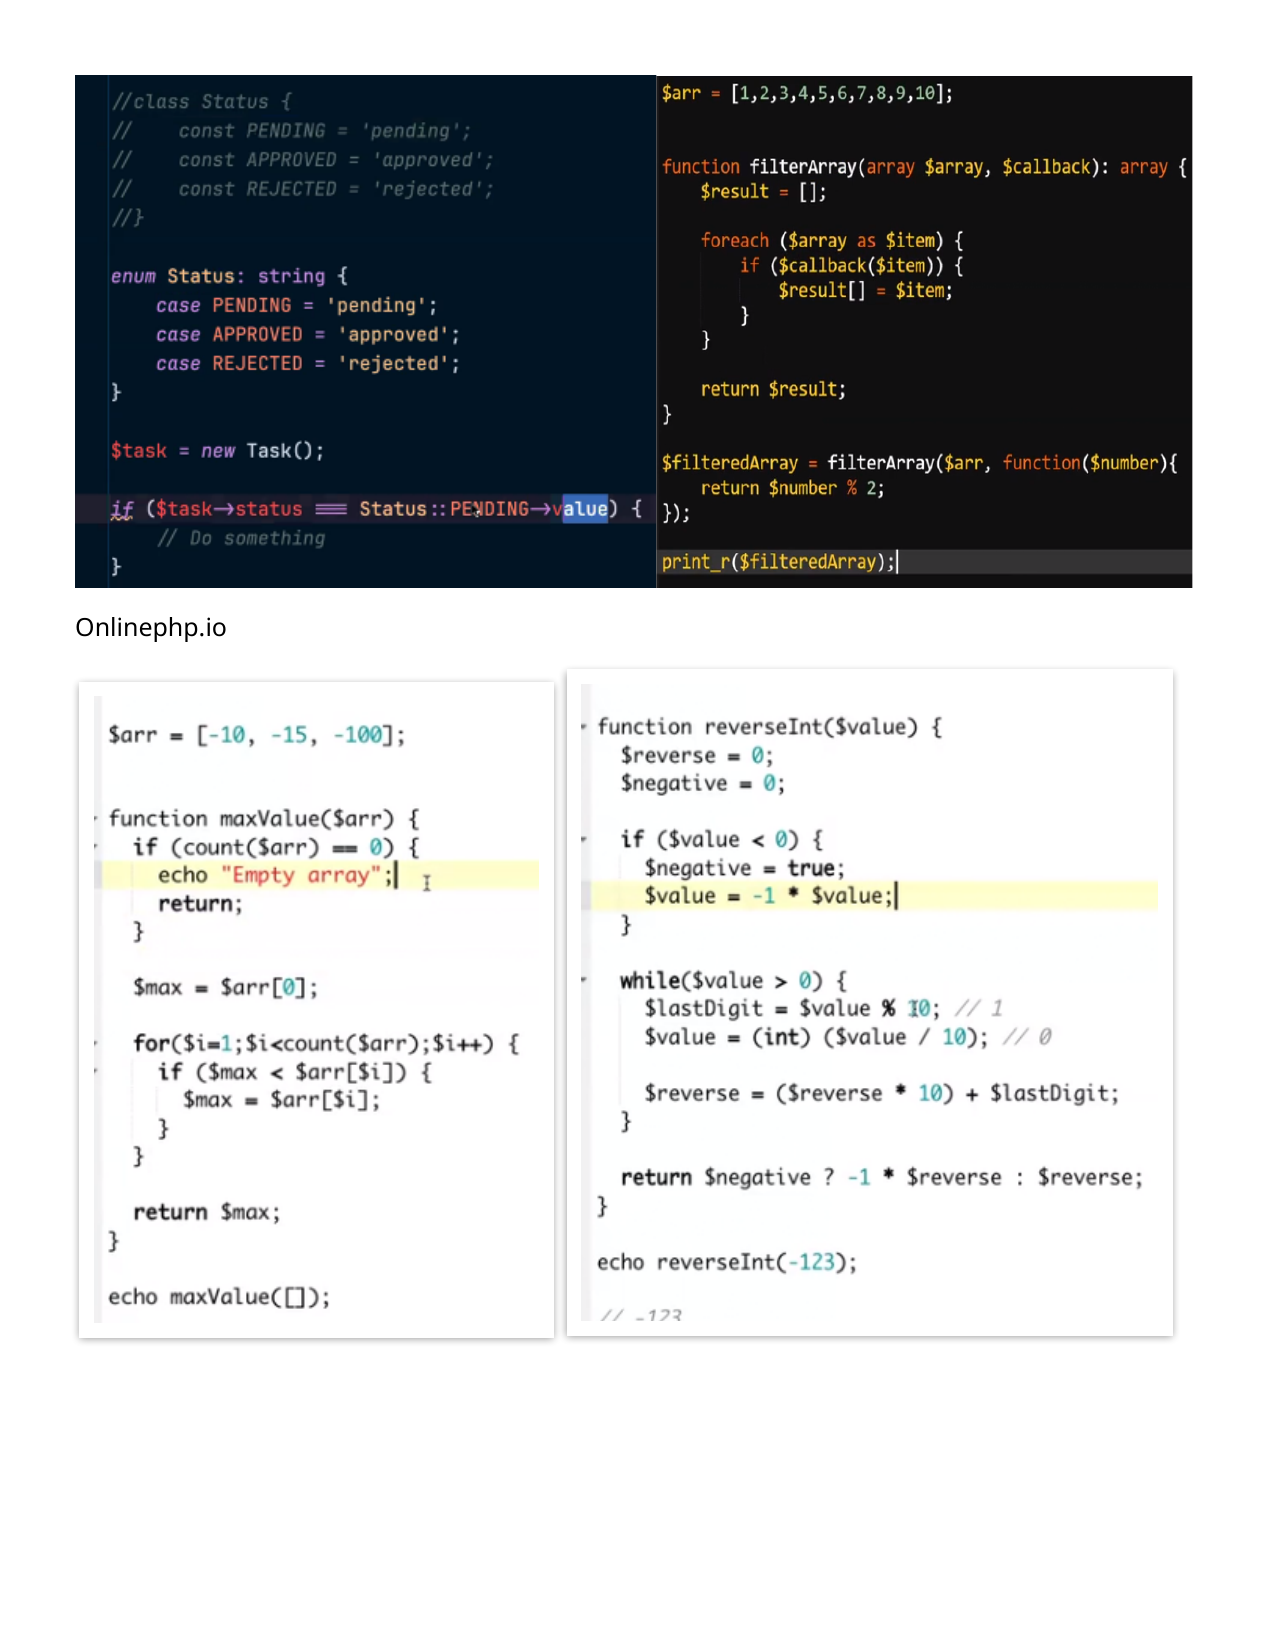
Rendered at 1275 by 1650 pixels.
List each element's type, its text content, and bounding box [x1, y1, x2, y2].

picture [94, 696, 539, 1323]
picture [581, 684, 1158, 1321]
picture [75, 75, 1193, 588]
text Onlinephp.io [75, 609, 1200, 643]
